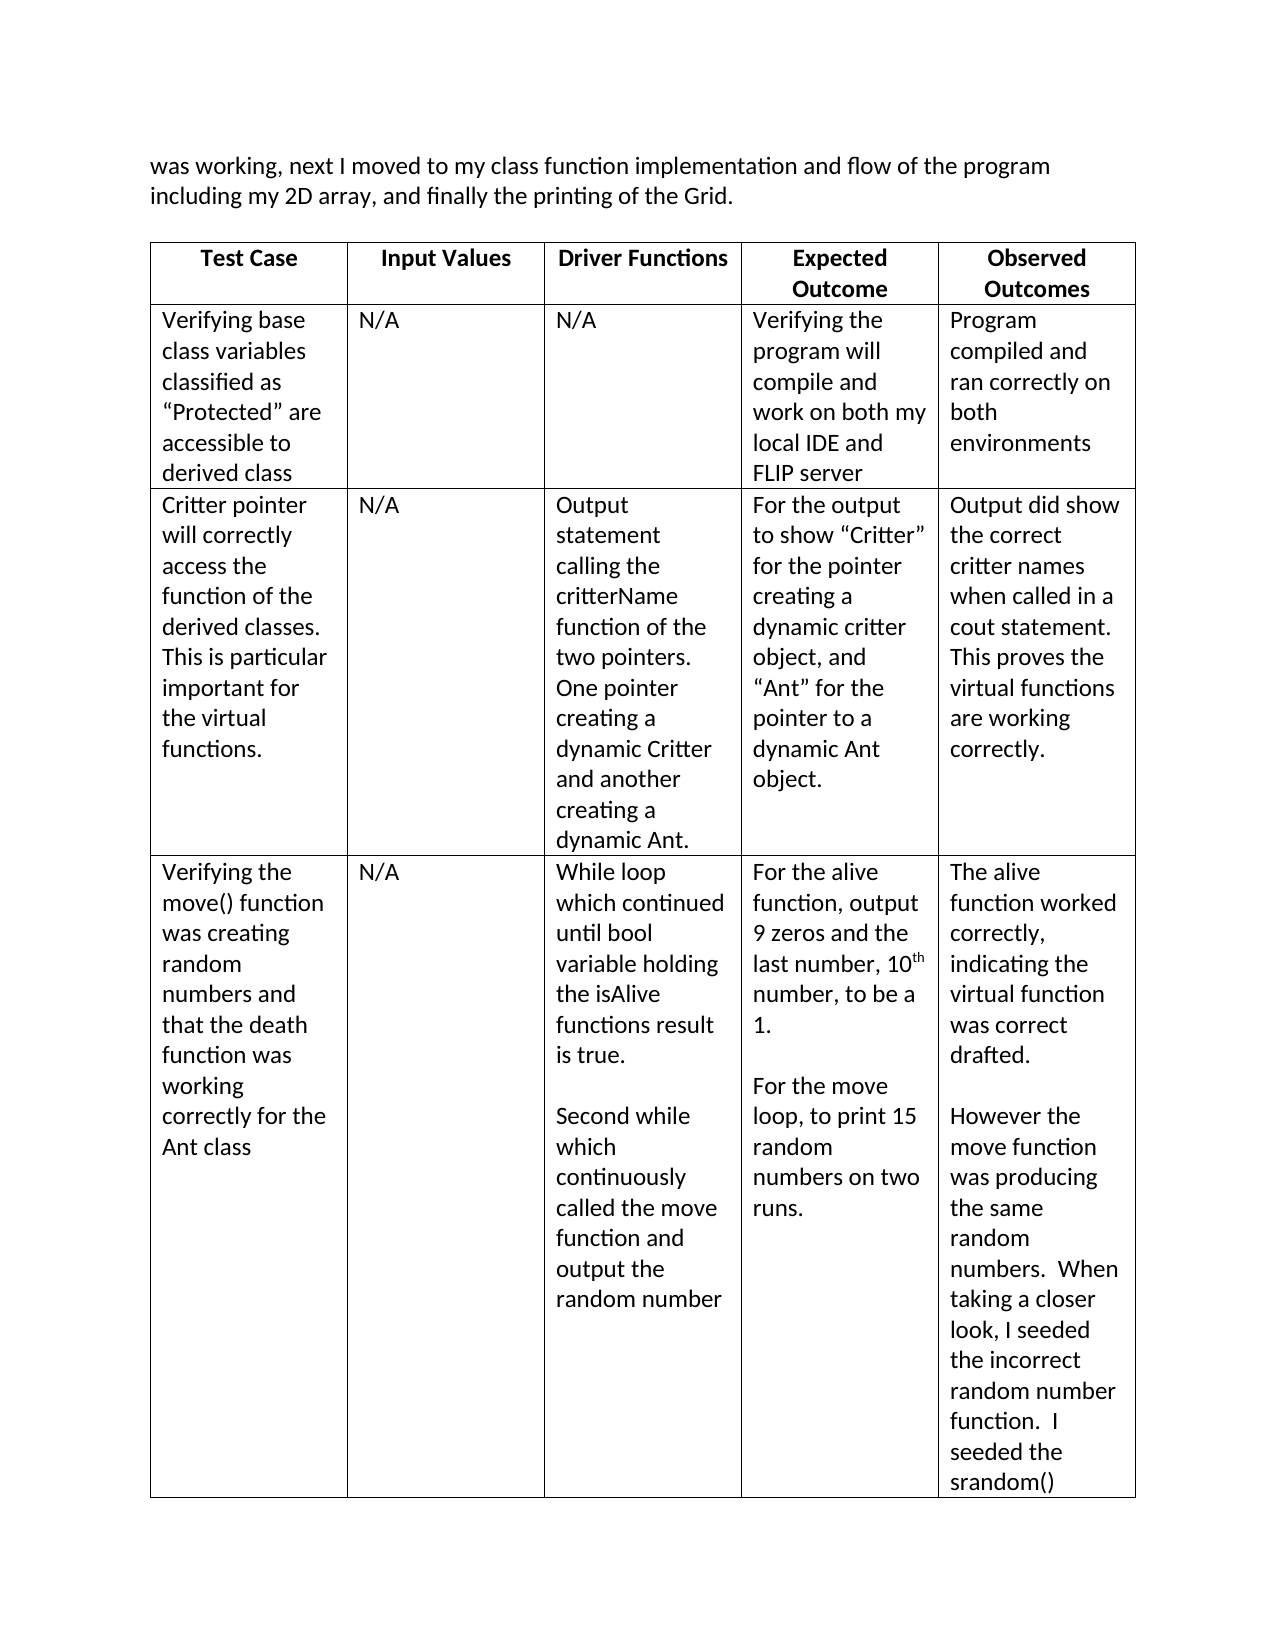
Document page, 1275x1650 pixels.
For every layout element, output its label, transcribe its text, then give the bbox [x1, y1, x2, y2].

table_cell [742, 856, 938, 1497]
table_cell Program compiled and ran correctly on both environments [939, 305, 1135, 488]
table_header Driver Functions [545, 243, 741, 304]
table_header Expected Outcome [742, 243, 938, 304]
table_cell N/A [348, 305, 544, 488]
table_cell Verifying the program will compile and work on both my local IDE and FLIP server [742, 305, 938, 488]
table_header Input Values [348, 243, 544, 304]
table_header Test Case [151, 243, 347, 304]
table_header Observed Outcomes [939, 243, 1135, 304]
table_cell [545, 856, 741, 1497]
table_cell N/A [545, 305, 741, 488]
table_cell Verifying base class variables classified as “Protected” are accessible to derived class [151, 305, 347, 488]
table_cell N/A [348, 489, 544, 855]
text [150, 150, 1125, 211]
table_cell N/A [348, 856, 544, 1497]
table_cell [939, 856, 1135, 1497]
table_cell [151, 856, 347, 1497]
table_cell Critter pointer will correctly access the function of the derived classes. This is particular important for the virtual functions. [151, 489, 347, 855]
table_cell For the output to show “Critter” for the pointer creating a dynamic critter object, and “Ant” for the pointer to a dynamic Ant object. [742, 489, 938, 855]
table_cell Output did show the correct critter names when called in a cout statement. This proves the virtual functions are working correctly. [939, 489, 1135, 855]
table_cell Output statement calling the critterName function of the two pointers. One pointer creating a dynamic Critter and another creating a dynamic Ant. [545, 489, 741, 855]
